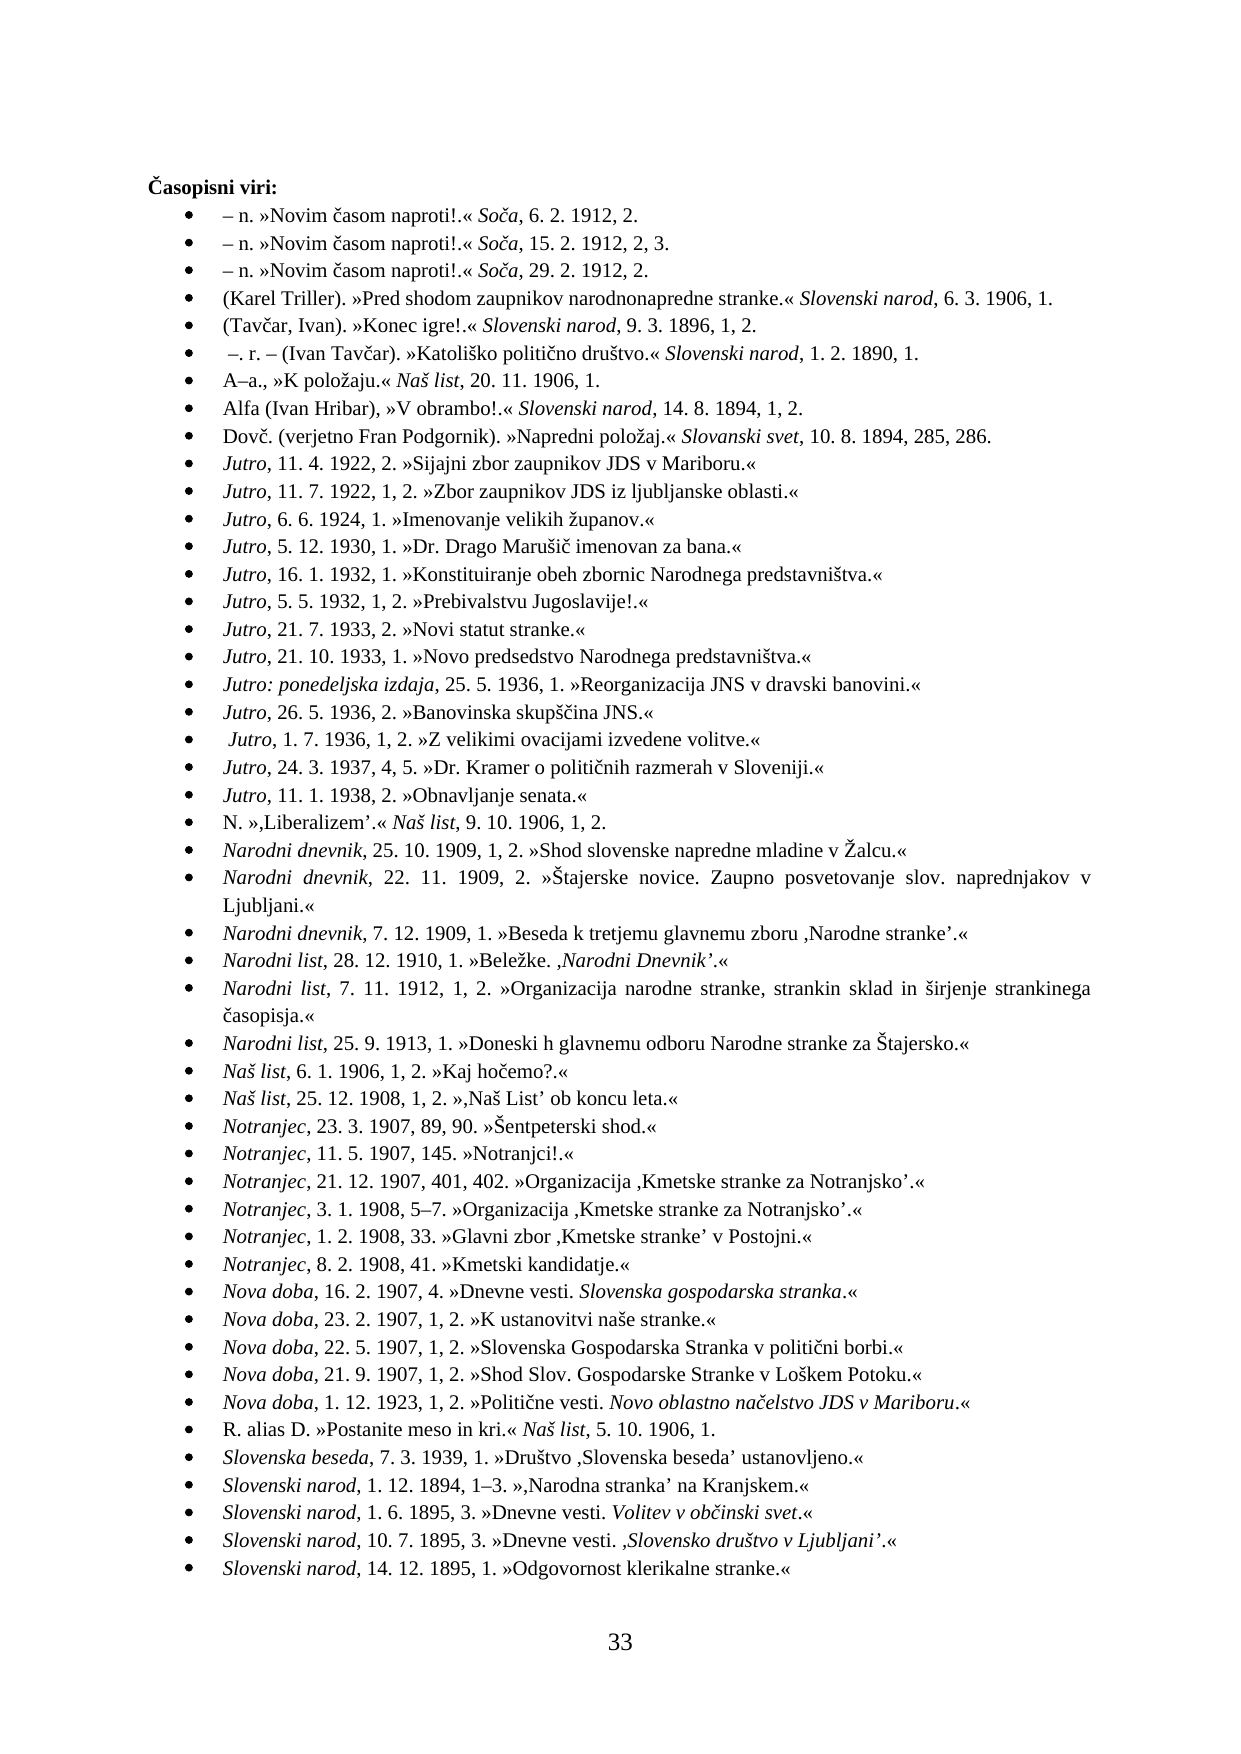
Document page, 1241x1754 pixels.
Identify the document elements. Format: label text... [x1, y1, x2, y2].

list Notranjec, 21. 12. 1907, 401, 402. »Organizacija ,Kmetske stranke za Notranjskoʼ.« [185, 1169, 1093, 1193]
list Naš list, 6. 1. 1906, 1, 2. »Kaj hočemo?.« [185, 1058, 1093, 1083]
list Slovenski narod, 1. 6. 1895, 3. »Dnevne vesti. Volitev v občinski svet.« [185, 1500, 1093, 1524]
list Notranjec, 11. 5. 1907, 145. »Notranjci!.« [185, 1141, 1093, 1165]
list Jutro, 21. 7. 1933, 2. »Novi statut stranke.« [185, 617, 1093, 641]
list (Tavčar, Ivan). »Konec igre!.« Slovenski narod, 9. 3. 1896, 1, 2. [185, 313, 1093, 337]
list Nova doba, 22. 5. 1907, 1, 2. »Slovenska Gospodarska Stranka v politični borbi.« [185, 1334, 1093, 1359]
list Notranjec, 1. 2. 1908, 33. »Glavni zbor ,Kmetske strankeʼ v Postojni.« [185, 1224, 1093, 1248]
list Narodni dnevnik, 25. 10. 1909, 1, 2. »Shod slovenske napredne mladine v Žalcu.« [185, 838, 1093, 862]
list Jutro, 16. 1. 1932, 1. »Konstituiranje obeh zbornic Narodnega predstavništva.« [185, 562, 1093, 586]
list – n. »Novim časom naproti!.« Soča, 29. 2. 1912, 2. [185, 258, 1093, 282]
list Jutro, 11. 1. 1938, 2. »Obnavljanje senata.« [185, 782, 1093, 807]
list Jutro, 5. 12. 1930, 1. »Dr. Drago Marušič imenovan za bana.« [185, 534, 1093, 558]
list Dovč. (verjetno Fran Podgornik). »Napredni položaj.« Slovanski svet, 10. 8. 1894, 285, 286. [185, 424, 1093, 448]
list –. r. – (Ivan Tavčar). »Katoliško politično društvo.« Slovenski narod, 1. 2. 1890, 1. [185, 341, 1093, 365]
list Narodni list, 25. 9. 1913, 1. »Doneski h glavnemu odboru Narodne stranke za Štajersko.« [185, 1031, 1093, 1055]
list Narodni list, 7. 11. 1912, 1, 2. »Organizacija narodne stranke, strankin sklad in širjenje strankinega časopisja.« [185, 976, 1093, 1027]
list – n. »Novim časom naproti!.« Soča, 6. 2. 1912, 2. [185, 203, 1093, 227]
list Narodni dnevnik, 7. 12. 1909, 1. »Beseda k tretjemu glavnemu zboru ,Narodne stranke’.« [185, 921, 1093, 944]
list Jutro, 1. 7. 1936, 1, 2. »Z velikimi ovacijami izvedene volitve.« [185, 727, 1093, 751]
list Slovenski narod, 1. 12. 1894, 1–3. »,Narodna strankaʼ na Kranjskem.« [185, 1473, 1093, 1497]
list Jutro, 11. 4. 1922, 2. »Sijajni zbor zaupnikov JDS v Mariboru.« [185, 451, 1093, 475]
list Alfa (Ivan Hribar), »V obrambo!.« Slovenski narod, 14. 8. 1894, 1, 2. [185, 396, 1093, 420]
list Jutro: ponedeljska izdaja, 25. 5. 1936, 1. »Reorganizacija JNS v dravski banovini.« [185, 672, 1093, 696]
list Notranjec, 8. 2. 1908, 41. »Kmetski kandidatje.« [185, 1252, 1093, 1276]
list Slovenska beseda, 7. 3. 1939, 1. »Društvo ,Slovenska besedaʼ ustanovljeno.« [185, 1445, 1093, 1469]
list Nova doba, 21. 9. 1907, 1, 2. »Shod Slov. Gospodarske Stranke v Loškem Potoku.« [185, 1362, 1093, 1386]
list – n. »Novim časom naproti!.« Soča, 15. 2. 1912, 2, 3. [185, 230, 1093, 254]
list Notranjec, 23. 3. 1907, 89, 90. »Šentpeterski shod.« [185, 1114, 1093, 1138]
list Jutro, 26. 5. 1936, 2. »Banovinska skupščina JNS.« [185, 700, 1093, 724]
list Nova doba, 23. 2. 1907, 1, 2. »K ustanovitvi naše stranke.« [185, 1307, 1093, 1331]
list Nova doba, 1. 12. 1923, 1, 2. »Politične vesti. Novo oblastno načelstvo JDS v Mariboru.« [185, 1390, 1093, 1414]
list Narodni dnevnik, 22. 11. 1909, 2. »Štajerske novice. Zaupno posvetovanje slov. naprednjakov v Ljubljani.« [185, 865, 1093, 917]
list Slovenski narod, 14. 12. 1895, 1. »Odgovornost klerikalne stranke.« [185, 1555, 1093, 1579]
list Jutro, 11. 7. 1922, 1, 2. »Zbor zaupnikov JDS iz ljubljanske oblasti.« [185, 479, 1093, 503]
list Notranjec, 3. 1. 1908, 5–7. »Organizacija ,Kmetske stranke za Notranjskoʼ.« [185, 1197, 1093, 1221]
list Slovenski narod, 10. 7. 1895, 3. »Dnevne vesti. ,Slovensko društvo v Ljubljani’.« [185, 1528, 1093, 1552]
list R. alias D. »Postanite meso in kri.« Naš list, 5. 10. 1906, 1. [185, 1417, 1093, 1441]
list Narodni list, 28. 12. 1910, 1. »Beležke. ,Narodni Dnevnik’.« [185, 948, 1093, 972]
list Jutro, 21. 10. 1933, 1. »Novo predsedstvo Narodnega predstavništva.« [185, 644, 1093, 668]
list Naš list, 25. 12. 1908, 1, 2. »,Naš Listʼ ob koncu leta.« [185, 1086, 1093, 1110]
list N. »,Liberalizem’.« Naš list, 9. 10. 1906, 1, 2. [185, 810, 1093, 834]
list Jutro, 6. 6. 1924, 1. »Imenovanje velikih županov.« [185, 506, 1093, 531]
list A–a., »K položaju.« Naš list, 20. 11. 1906, 1. [185, 368, 1093, 392]
list Jutro, 5. 5. 1932, 1, 2. »Prebivalstvu Jugoslavije!.« [185, 589, 1093, 613]
text Časopisni viri: [148, 175, 1093, 199]
list (Karel Triller). »Pred shodom zaupnikov narodnonapredne stranke.« Slovenski narod, 6. 3. 1906, 1. [185, 286, 1093, 310]
list Jutro, 24. 3. 1937, 4, 5. »Dr. Kramer o političnih razmerah v Sloveniji.« [185, 755, 1093, 779]
list Nova doba, 16. 2. 1907, 4. »Dnevne vesti. Slovenska gospodarska stranka.« [185, 1279, 1093, 1303]
